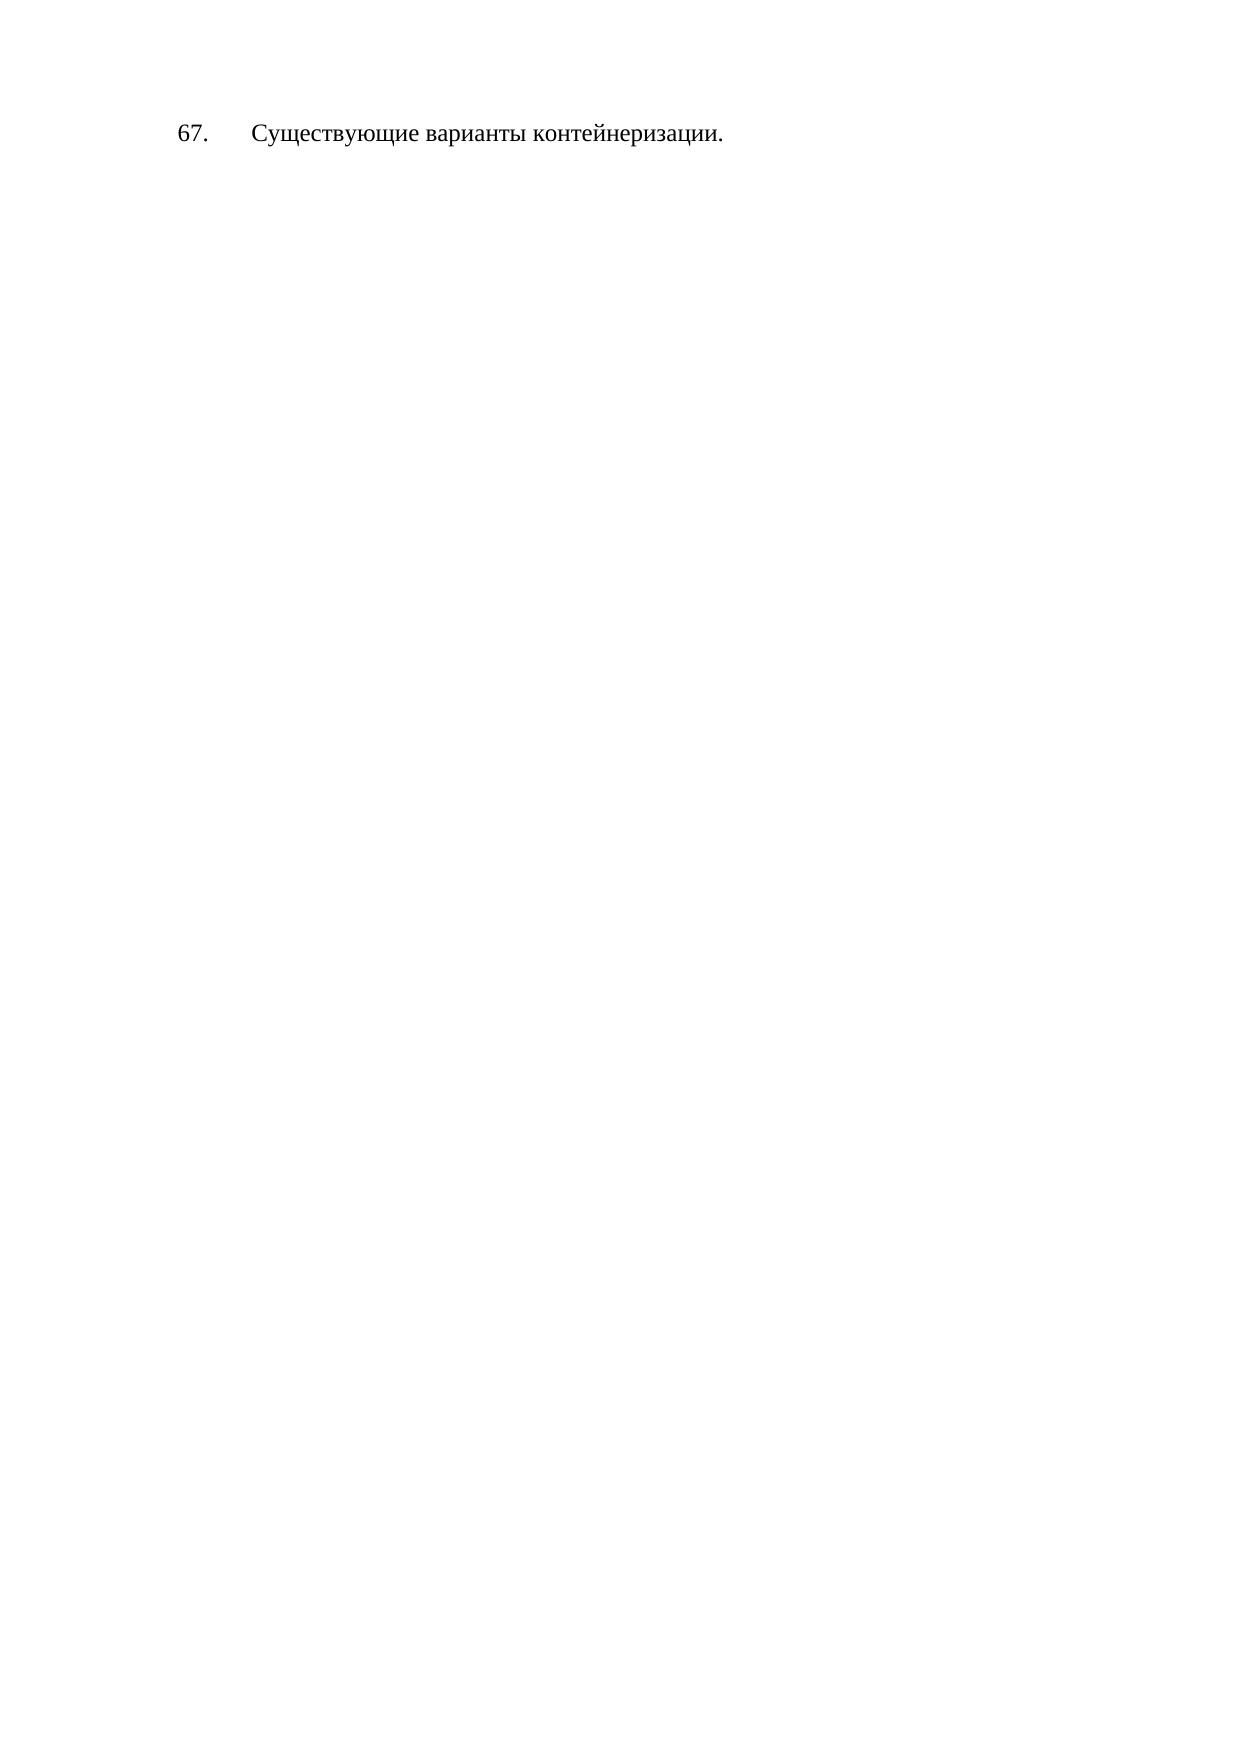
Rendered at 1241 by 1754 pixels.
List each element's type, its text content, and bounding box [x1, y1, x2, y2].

list Существующие варианты контейнеризации. [177, 118, 1152, 147]
